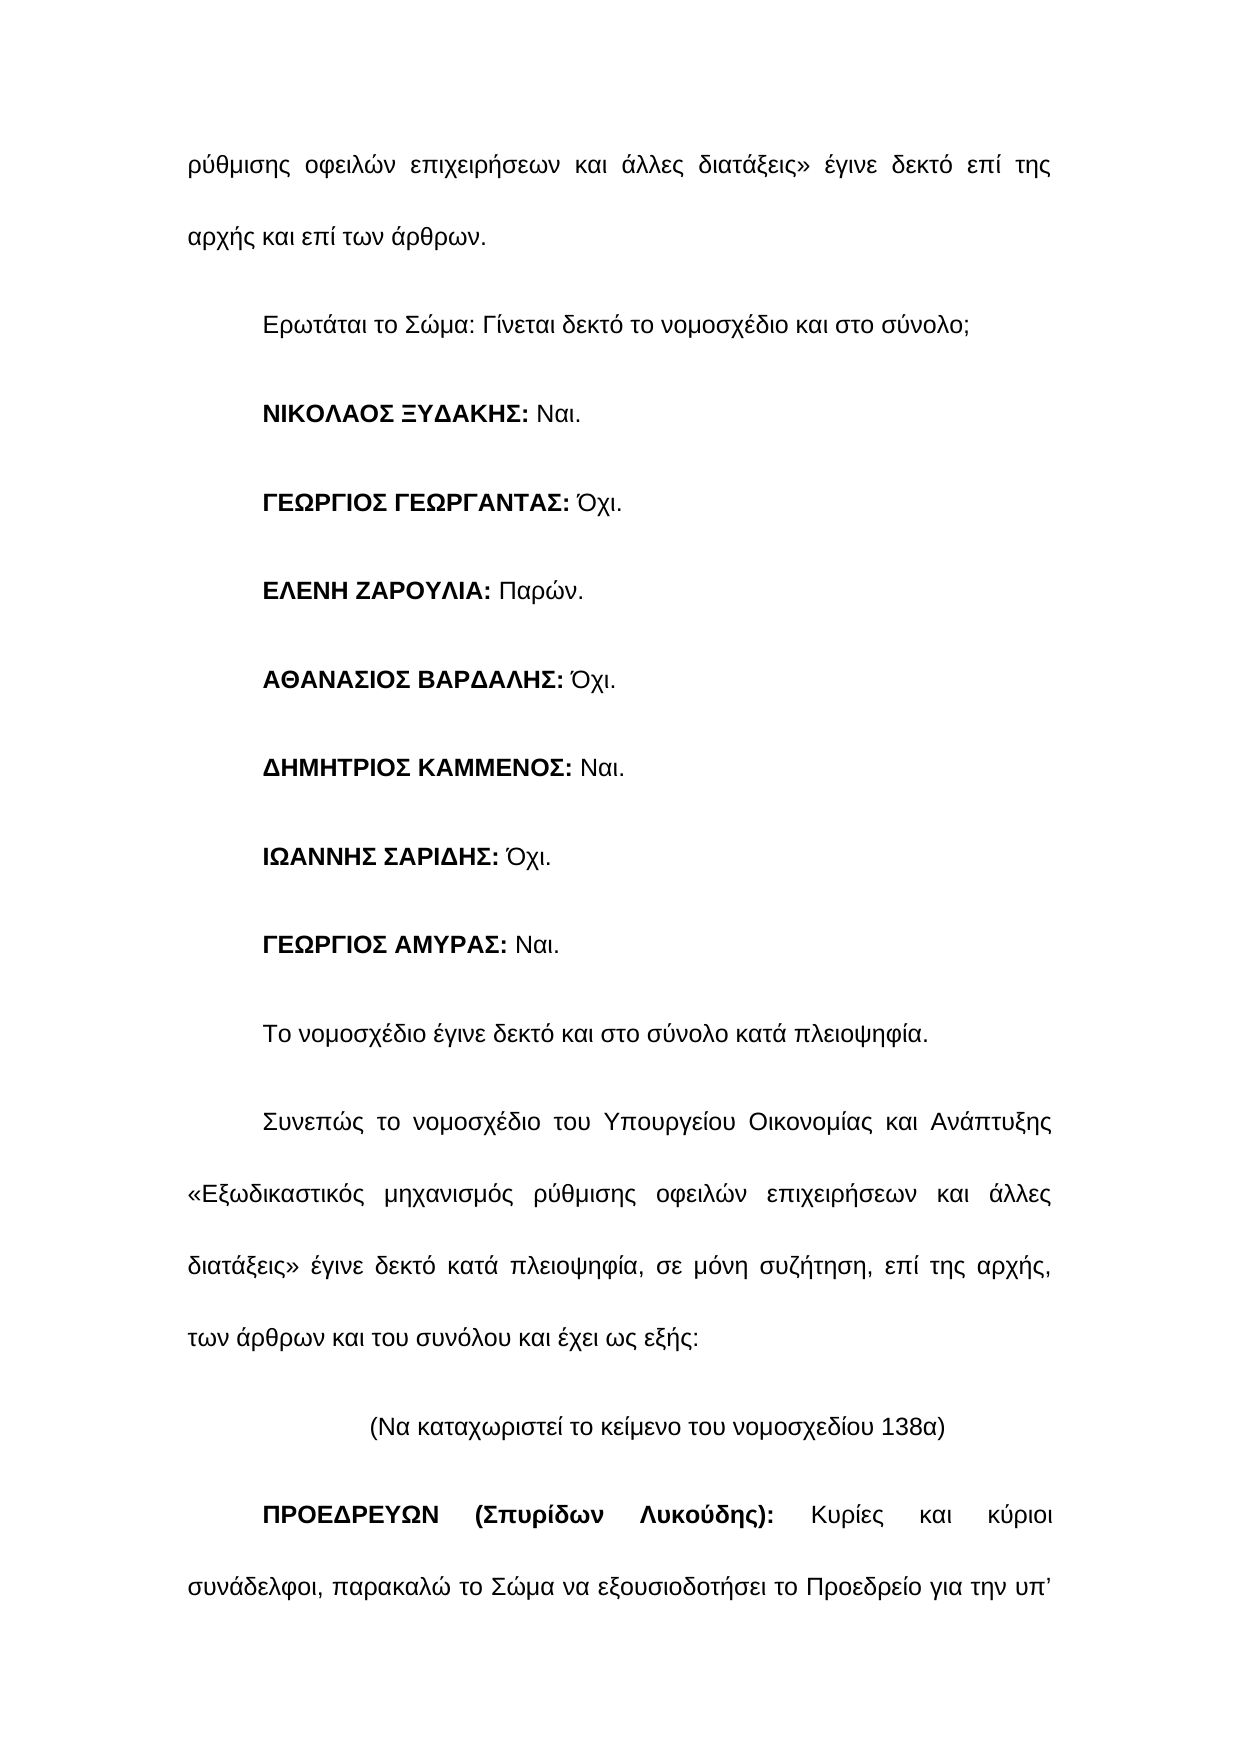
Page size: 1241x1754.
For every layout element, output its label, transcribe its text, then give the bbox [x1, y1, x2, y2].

text ΝΙΚΟΛΑΟΣ ΞΥΔΑΚΗΣ: Ναι. [187, 399, 1053, 428]
text ΑΘΑΝΑΣΙΟΣ ΒΑΡΔΑΛΗΣ: Όχι. [187, 664, 1053, 693]
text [187, 1500, 1053, 1601]
text ΙΩΑΝΝΗΣ ΣΑΡΙΔΗΣ: Όχι. [187, 842, 1053, 870]
text Το νομοσχέδιο έγινε δεκτό και στο σύνολο κατά πλειοψηφία. [187, 1019, 1053, 1047]
text ΓΕΩΡΓΙΟΣ ΑΜΥΡΑΣ: Ναι. [187, 930, 1053, 959]
text ΕΛΕΝΗ ΖΑΡΟΥΛΙΑ: Παρών. [187, 576, 1053, 605]
text Ερωτάται το Σώμα: Γίνεται δεκτό το νομοσχέδιο και στο σύνολο; [187, 310, 1053, 339]
text ΓΕΩΡΓΙΟΣ ΓΕΩΡΓΑΝΤΑΣ: Όχι. [187, 487, 1053, 516]
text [187, 150, 1053, 251]
text (Να καταχωριστεί το κείμενο του νομοσχεδίου 138α) [187, 1411, 1053, 1440]
text ΔΗΜΗΤΡΙΟΣ ΚΑΜΜΕΝΟΣ: Ναι. [187, 753, 1053, 782]
text Συνεπώς το νομοσχέδιο του Υπουργείου Οικονομίας και Ανάπτυξης «Εξωδικαστικός μηχανισμός ρύθμισης οφειλών επιχειρήσεων και άλλες διατάξεις» έγινε δεκτό κατά πλειοψηφία, σε μόνη συζήτηση, επί της αρχής, των άρθρων και του συνόλου και έχει ως εξής: [187, 1107, 1053, 1352]
